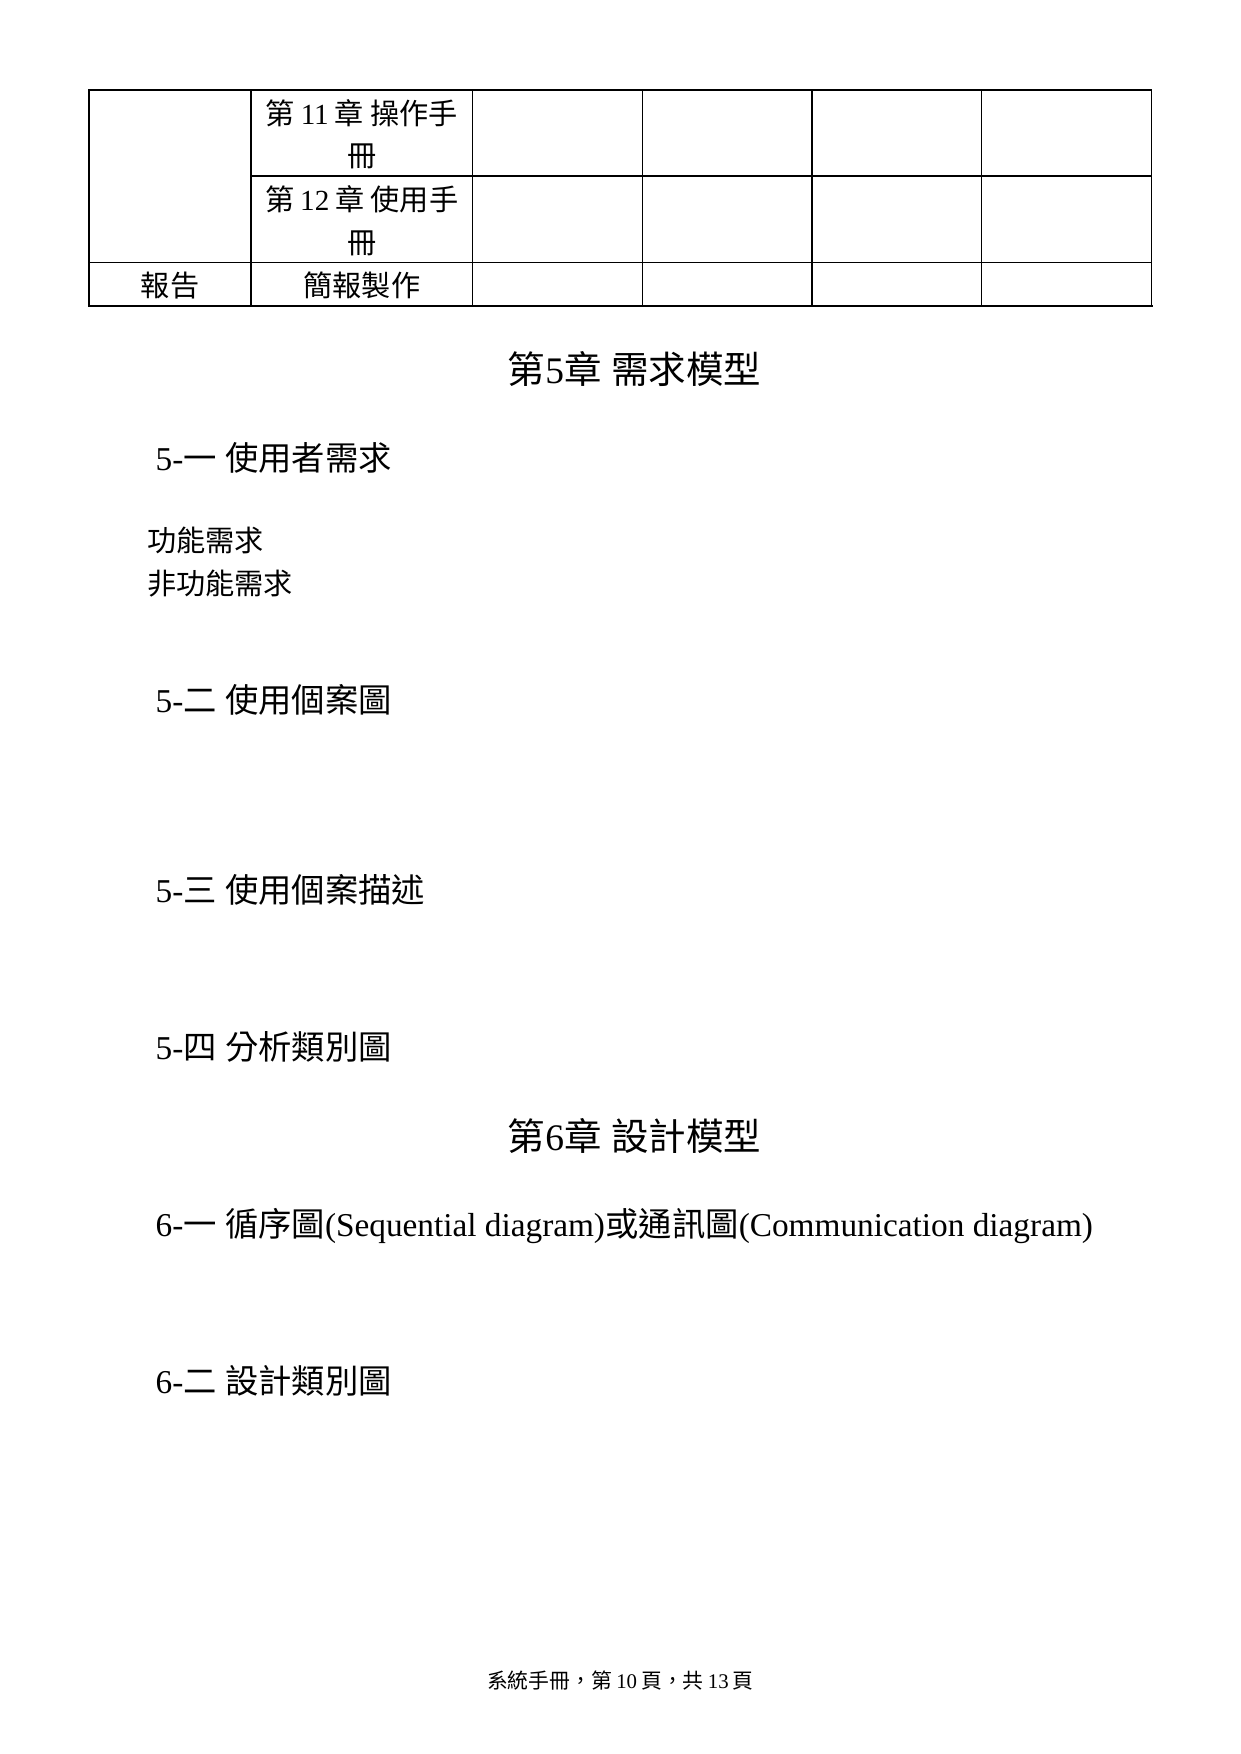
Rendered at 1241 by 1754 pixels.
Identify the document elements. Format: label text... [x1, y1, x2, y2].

table_cell [813, 91, 981, 175]
subtitle 使用者需求 [89, 432, 1152, 480]
table_cell [982, 91, 1151, 175]
subtitle 設計類別圖 [89, 1355, 1152, 1403]
subtitle 循序圖(Sequential diagram)或通訊圖(Communication diagram) [89, 1198, 1152, 1246]
table_cell [643, 91, 811, 175]
table_cell [813, 263, 981, 305]
table_cell 簡報製作 [252, 263, 472, 305]
table_cell 報告 [90, 263, 250, 305]
subtitle 設計模型 [89, 1106, 1152, 1161]
table_cell [473, 91, 642, 175]
text 功能需求 [89, 518, 1152, 560]
table_cell [982, 263, 1151, 305]
table_cell [813, 177, 981, 261]
table_cell [643, 263, 811, 305]
subtitle 使用個案描述 [89, 864, 1152, 912]
table_cell [473, 263, 642, 305]
subtitle 需求模型 [89, 340, 1152, 395]
table_cell [982, 177, 1151, 261]
table_cell 第11章 操作手冊 [252, 91, 472, 175]
table_cell [643, 177, 811, 261]
subtitle 分析類別圖 [89, 1021, 1152, 1069]
table_cell [473, 177, 642, 261]
table_cell 第12章 使用手冊 [252, 177, 472, 261]
subtitle 使用個案圖 [89, 673, 1152, 722]
text 非功能需求 [89, 560, 1152, 602]
